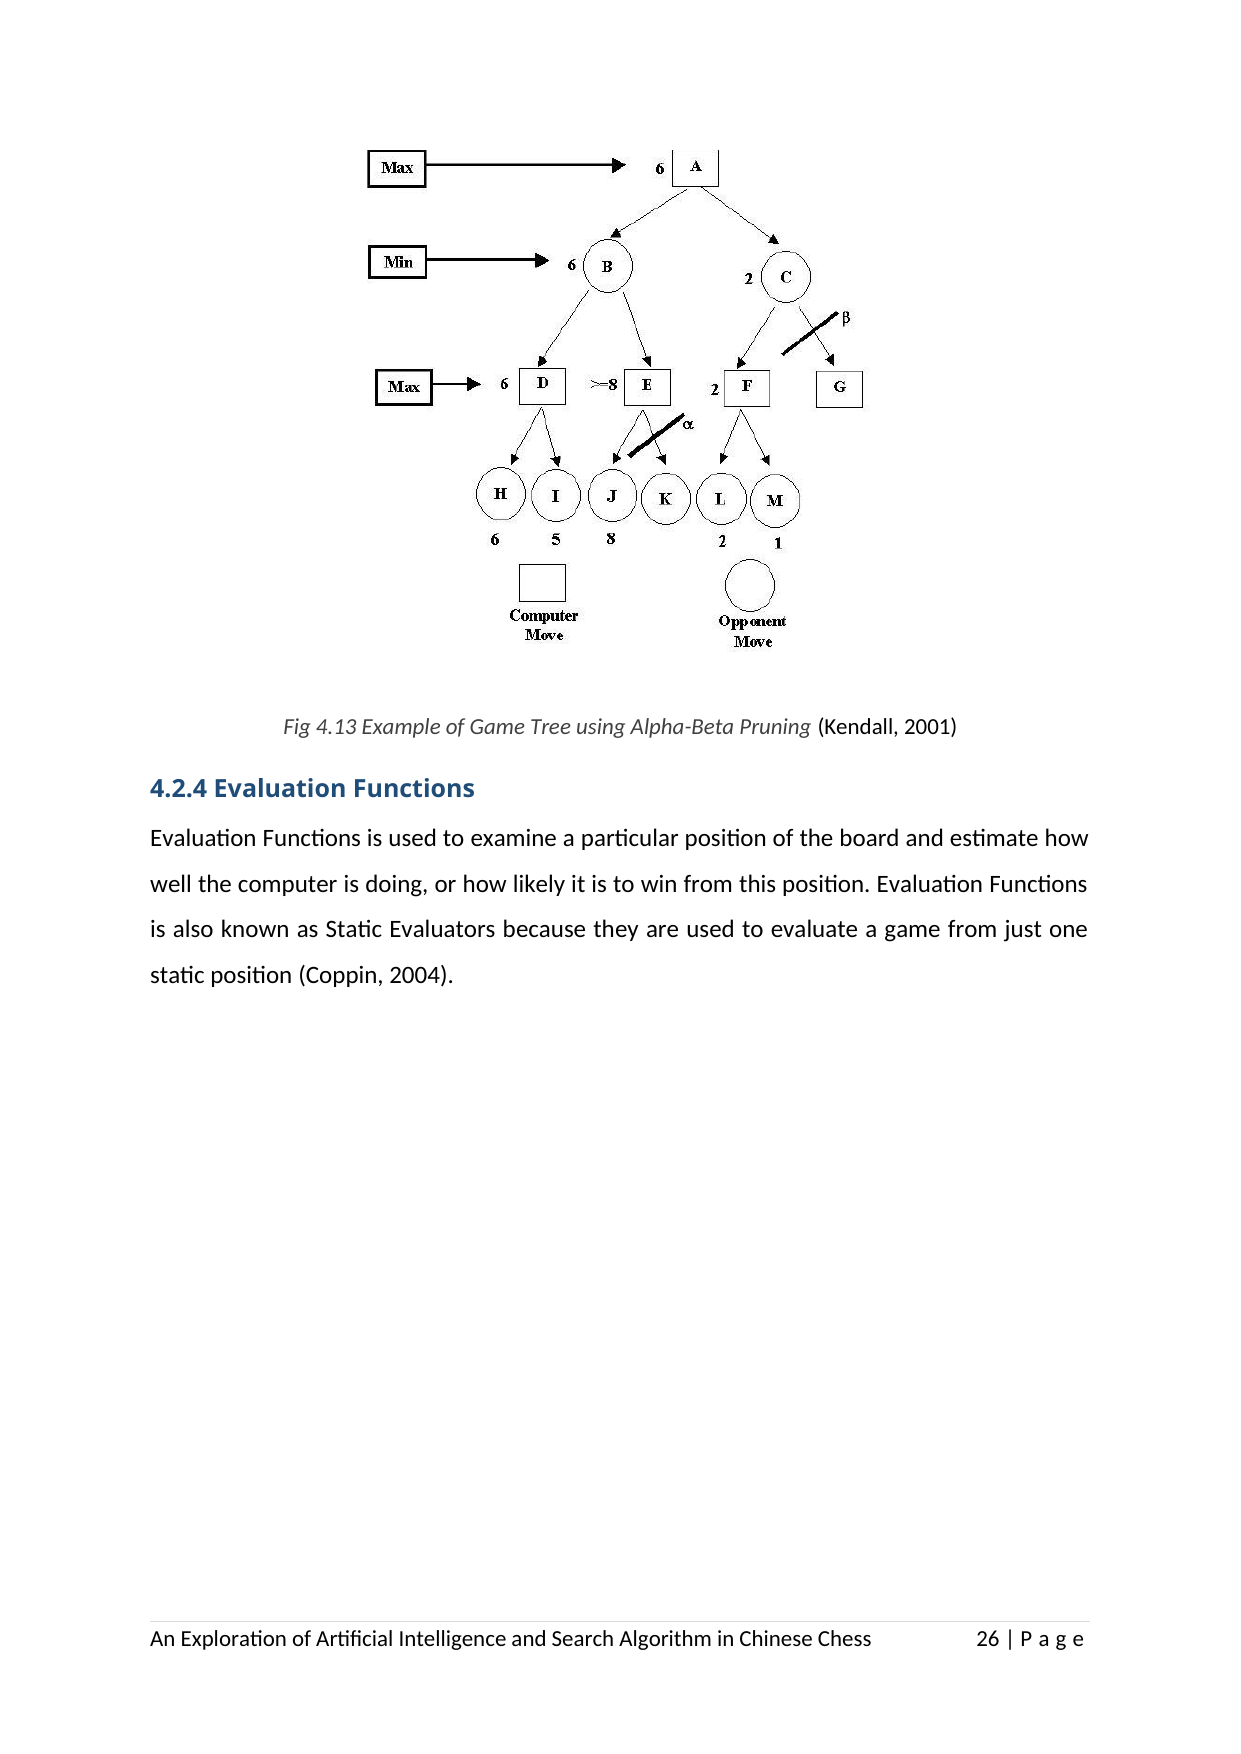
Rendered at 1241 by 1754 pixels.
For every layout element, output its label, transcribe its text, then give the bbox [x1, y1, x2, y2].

text Fig 4.13 Example of Game Tree using Alpha-Beta Pruning [150, 712, 1090, 740]
text Evaluation Functions is used to examine a particular position of the board and estimate how well the computer is doing, or how likely it is to win from this position. Evaluation Functions is also known as Static Evaluators because they are used to evaluate a game from just one static position . [150, 822, 1090, 990]
subtitle 4.2.4 Evaluation Functions [150, 771, 1090, 805]
picture [367, 150, 874, 682]
